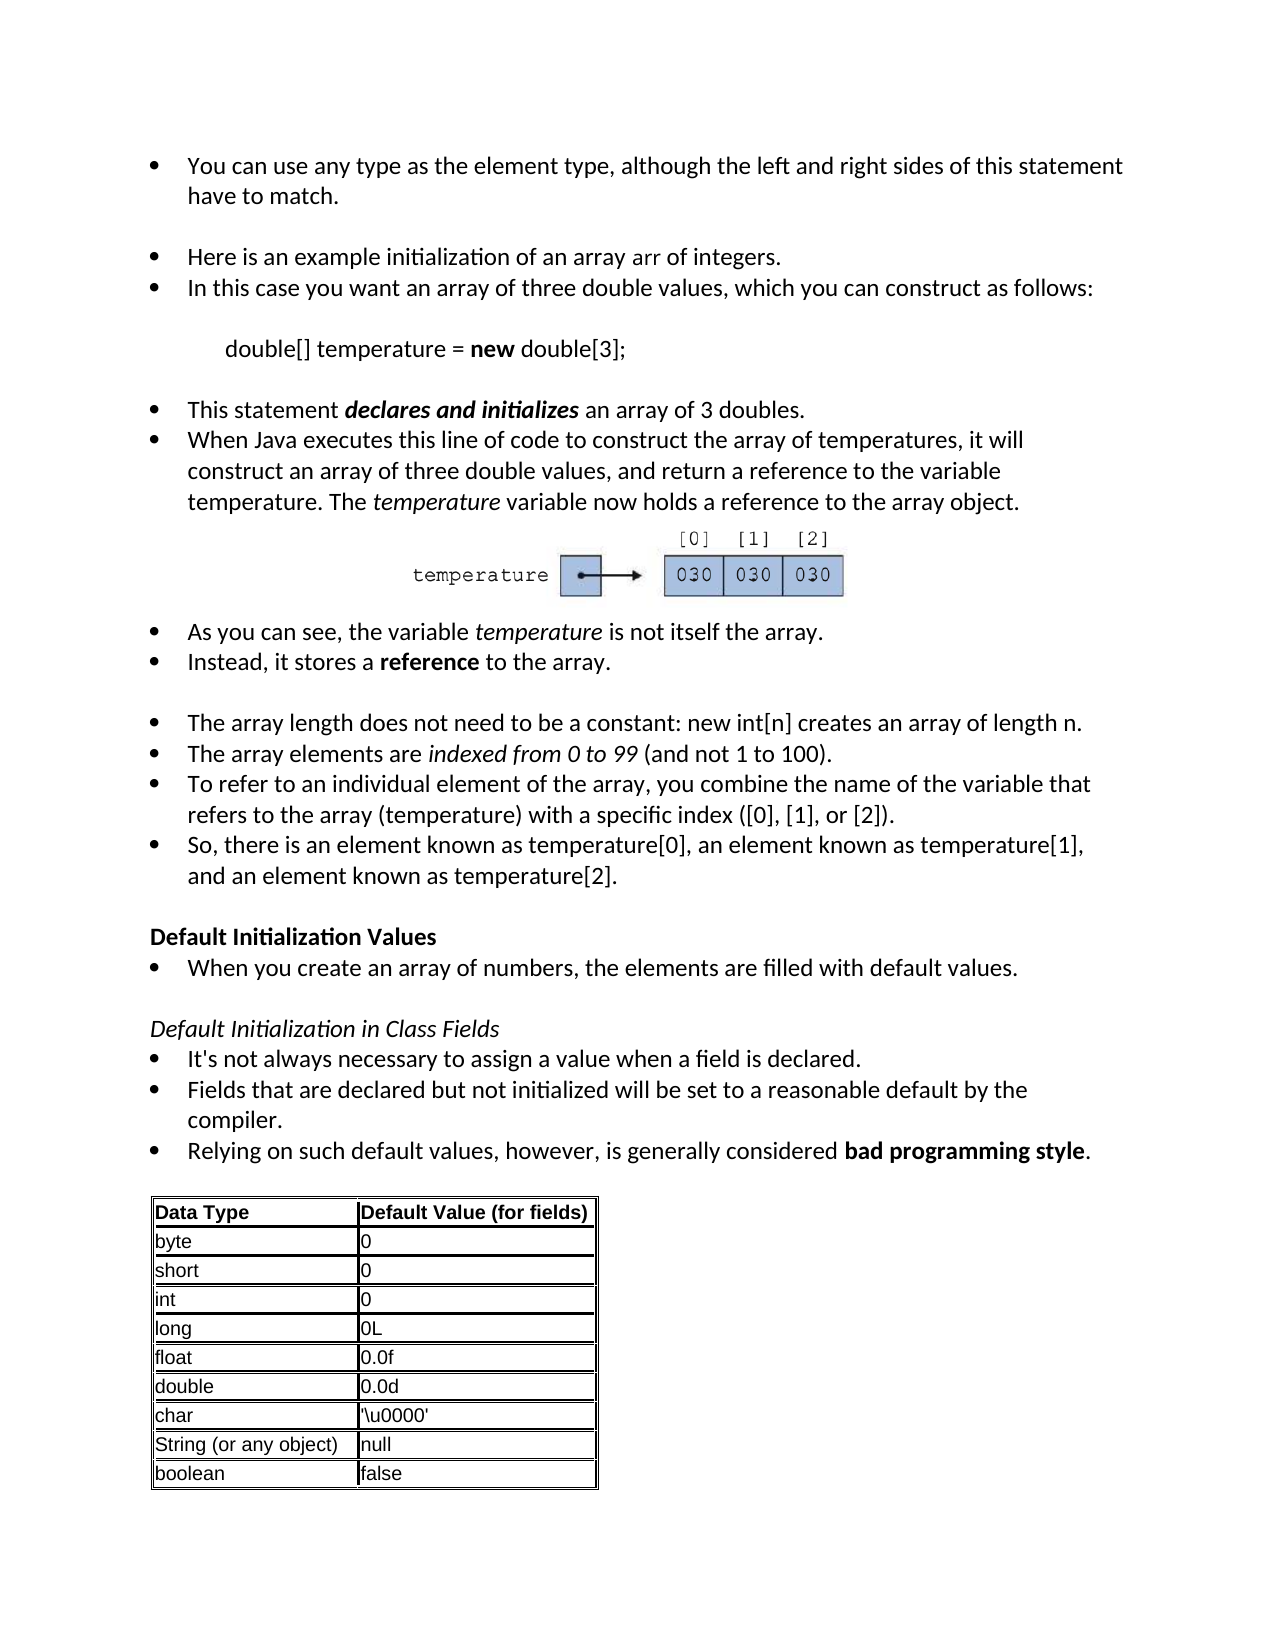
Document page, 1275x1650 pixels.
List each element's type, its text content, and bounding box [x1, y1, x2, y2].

table_cell 0.0f [360, 1341, 596, 1370]
table_cell boolean [154, 1458, 358, 1486]
text Default Initialization Values [150, 921, 1125, 952]
list In this case you want an array of three double values, which you can construct as follows: [150, 272, 1125, 303]
list Here is an example initialization of an array arr of integers. [150, 242, 1125, 272]
table_cell 0 [360, 1283, 596, 1312]
table_header Default Value (for fields) [358, 1199, 595, 1225]
table_cell 0 [360, 1254, 595, 1283]
table_cell short [154, 1254, 357, 1283]
table_cell 0L [360, 1312, 595, 1341]
table_cell float [154, 1341, 357, 1370]
table_cell double [154, 1370, 357, 1399]
table_cell null [360, 1428, 596, 1457]
table_cell byte [154, 1225, 357, 1254]
text Default Initialization in Class Fields [150, 1013, 1125, 1043]
table_cell 0 [360, 1225, 595, 1254]
list To refer to an individual element of the array, you combine the name of the variable that refers to the array (temperature) with a specific index ([0], [1], or [2]). [150, 768, 1125, 829]
table_cell long [154, 1312, 357, 1341]
text double[] temperature = new double[3]; [150, 333, 1125, 364]
list The array elements are indexed from 0 to 99 (and not 1 to 100). [150, 738, 1125, 768]
table_cell '\u0000' [360, 1399, 596, 1428]
table_cell int [154, 1283, 357, 1312]
table_cell 0.0d [360, 1370, 596, 1399]
list When Java executes this line of code to construct the array of temperatures, it will construct an array of three double values, and return a reference to the variable temperature. The temperature variable now holds a reference to the array object. [150, 425, 1125, 516]
list So, there is an element known as temperature[0], an element known as temperature[1], and an element known as temperature[2]. [150, 829, 1125, 891]
list When you create an array of numbers, the elements are filled with default values. [150, 952, 1125, 982]
list Instead, it stores a reference to the array. [150, 646, 1125, 677]
list It's not always necessary to assign a value when a field is declared. [150, 1043, 1125, 1074]
list Fields that are declared but not initialized will be set to a reasonable default by the compiler. [150, 1074, 1125, 1135]
table_cell char [154, 1399, 357, 1428]
table_cell String (or any object) [154, 1428, 357, 1457]
picture [352, 516, 923, 616]
table_header Data Type [152, 1197, 358, 1225]
list As you can see, the variable temperature is not itself the array. [150, 616, 1125, 646]
table_cell false [358, 1458, 596, 1486]
list The array length does not need to be a constant: new int[n] creates an array of length n. [150, 707, 1125, 738]
list You can use any type as the element type, although the left and right sides of this statement have to match. [150, 150, 1125, 211]
list This statement declares and initializes an array of 3 doubles. [150, 394, 1125, 425]
list Relying on such default values, however, is generally considered bad programming style. [150, 1135, 1125, 1165]
